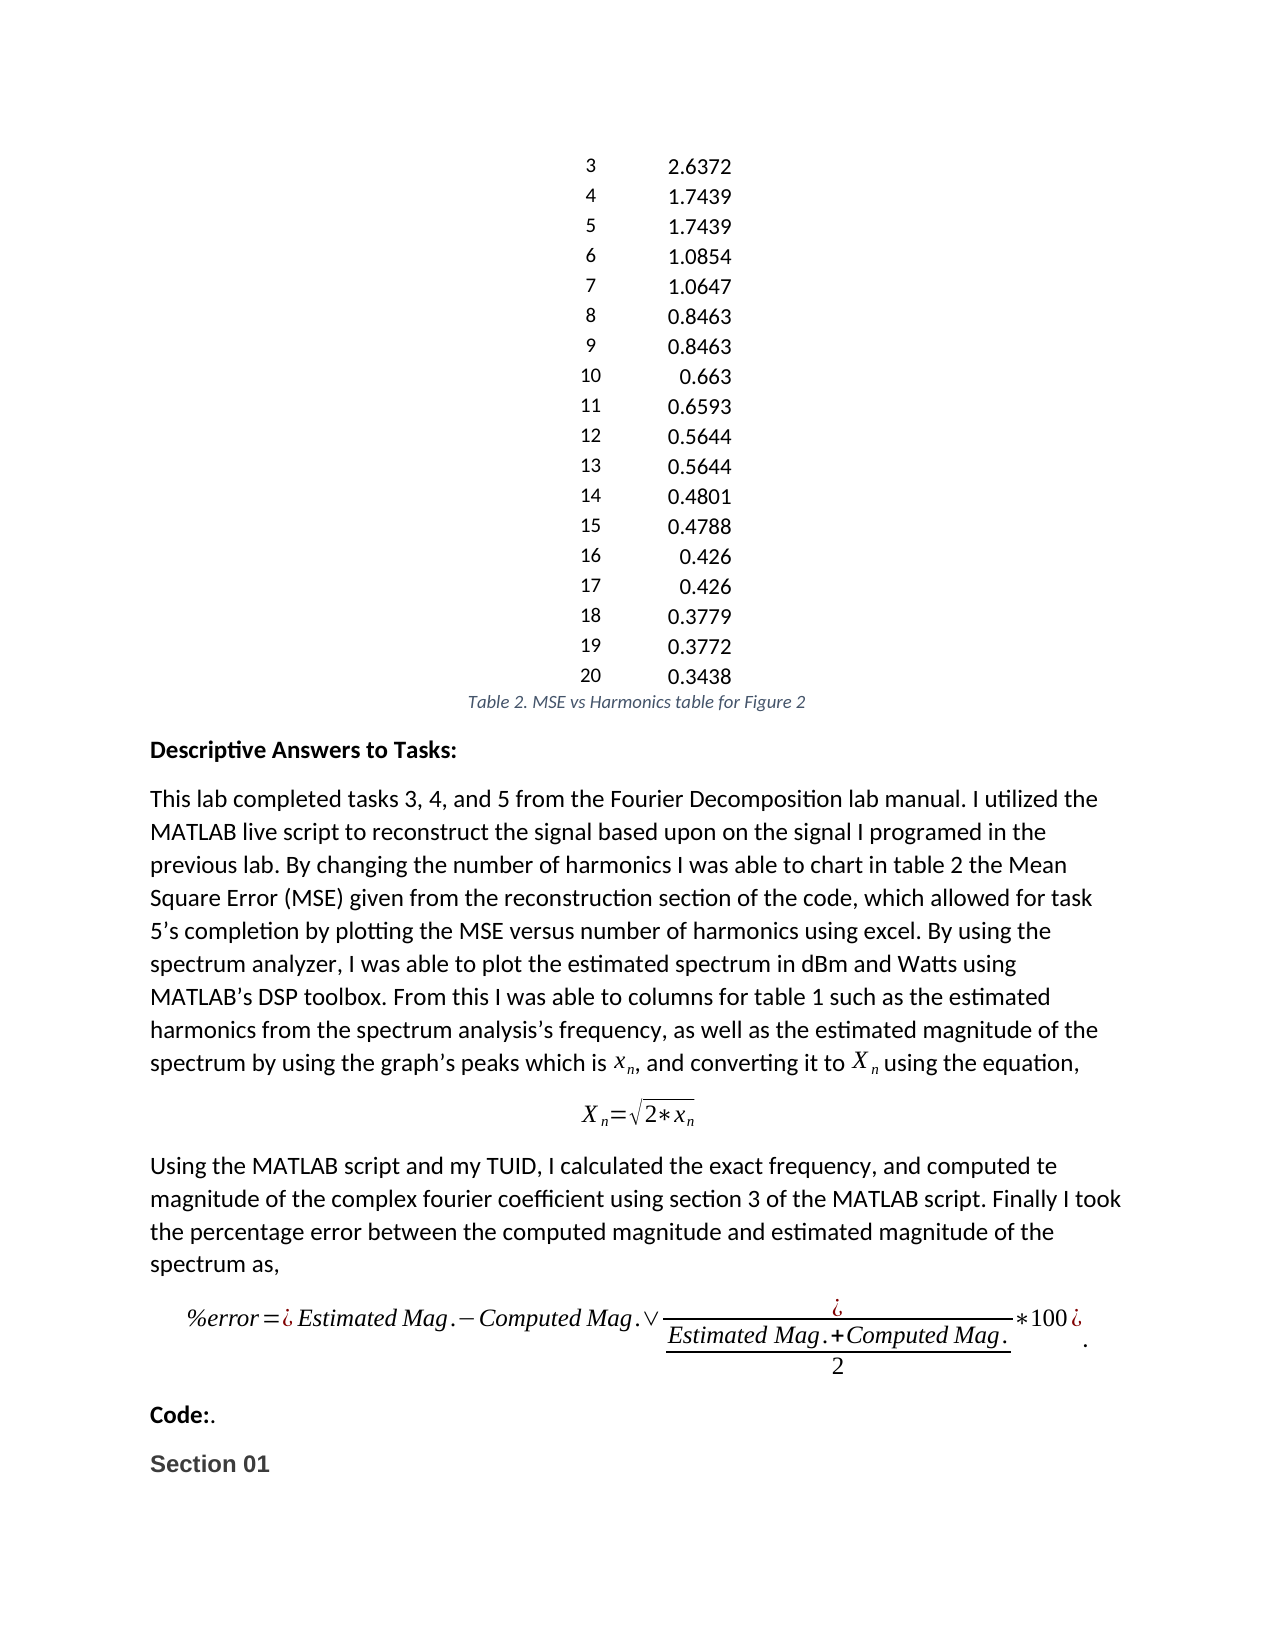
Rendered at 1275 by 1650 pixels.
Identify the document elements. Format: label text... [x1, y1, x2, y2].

table_cell 20 [532, 660, 649, 690]
table_cell 0.5644 [649, 450, 743, 480]
table_cell 17 [532, 570, 649, 600]
table_cell 10 [532, 360, 649, 390]
text Section 01 [150, 1449, 1109, 1477]
text Code:. [150, 1399, 1125, 1430]
table_cell 0.4801 [649, 480, 743, 510]
table_cell 15 [532, 510, 649, 540]
table_cell 0.4788 [649, 510, 743, 540]
table_cell 12 [532, 420, 649, 450]
table_cell 3 [532, 150, 649, 180]
table_cell 4 [532, 180, 649, 210]
table_cell 18 [532, 600, 649, 630]
table_cell 0.3779 [649, 600, 743, 630]
table_cell 14 [532, 480, 649, 510]
table_cell 1.7439 [649, 180, 743, 210]
table_cell 16 [532, 540, 649, 570]
text . [150, 1298, 1125, 1381]
table_cell 6 [532, 240, 649, 270]
text This lab completed tasks 3, 4, and 5 from the Fourier Decomposition lab manual. I utilized the MATLAB live script to reconstruct the signal based upon on the signal I programed in the previous lab. By changing the number of harmonics I was able to chart in table 2 the Mean Square Error (MSE) given from the reconstruction section of the code, which allowed for task 5’s completion by plotting the MSE versus number of harmonics using excel. By using the spectrum analyzer, I was able to plot the estimated spectrum in dBm and Watts using MATLAB’s DSP toolbox. From this I was able to columns for table 1 such as the estimated harmonics from the spectrum analysis’s frequency, as well as the estimated magnitude of the spectrum by using the graph’s peaks which is , and converting it to using the equation, [150, 783, 1125, 1078]
text Using the MATLAB script and my TUID, I calculated the exact frequency, and computed te magnitude of the complex fourier coefficient using section 3 of the MATLAB script. Finally I took the percentage error between the computed magnitude and estimated magnitude of the spectrum as, [150, 1150, 1125, 1279]
text Table 2. MSE vs Harmonics table for Figure 2 [150, 690, 1125, 713]
table_cell 0.5644 [649, 420, 743, 450]
table_cell 0.663 [649, 360, 743, 390]
table_cell 0.426 [649, 570, 743, 600]
text Descriptive Answers to Tasks: [150, 734, 1125, 764]
table_cell 0.8463 [649, 330, 743, 360]
table_cell 2.6372 [649, 150, 743, 180]
table_cell 11 [532, 390, 649, 420]
table_cell 0.426 [649, 540, 743, 570]
table_cell 1.0647 [649, 270, 743, 300]
table_cell 1.0854 [649, 240, 743, 270]
table_cell 0.6593 [649, 390, 743, 420]
table_cell 19 [532, 630, 649, 660]
table_cell 1.7439 [649, 210, 743, 240]
table_cell 0.8463 [649, 300, 743, 330]
table_cell 5 [532, 210, 649, 240]
table_cell 8 [532, 300, 649, 330]
table_cell 0.3772 [649, 630, 743, 660]
table_cell 7 [532, 270, 649, 300]
table_cell 0.3438 [649, 660, 743, 690]
table_cell 9 [532, 330, 649, 360]
table_cell 13 [532, 450, 649, 480]
